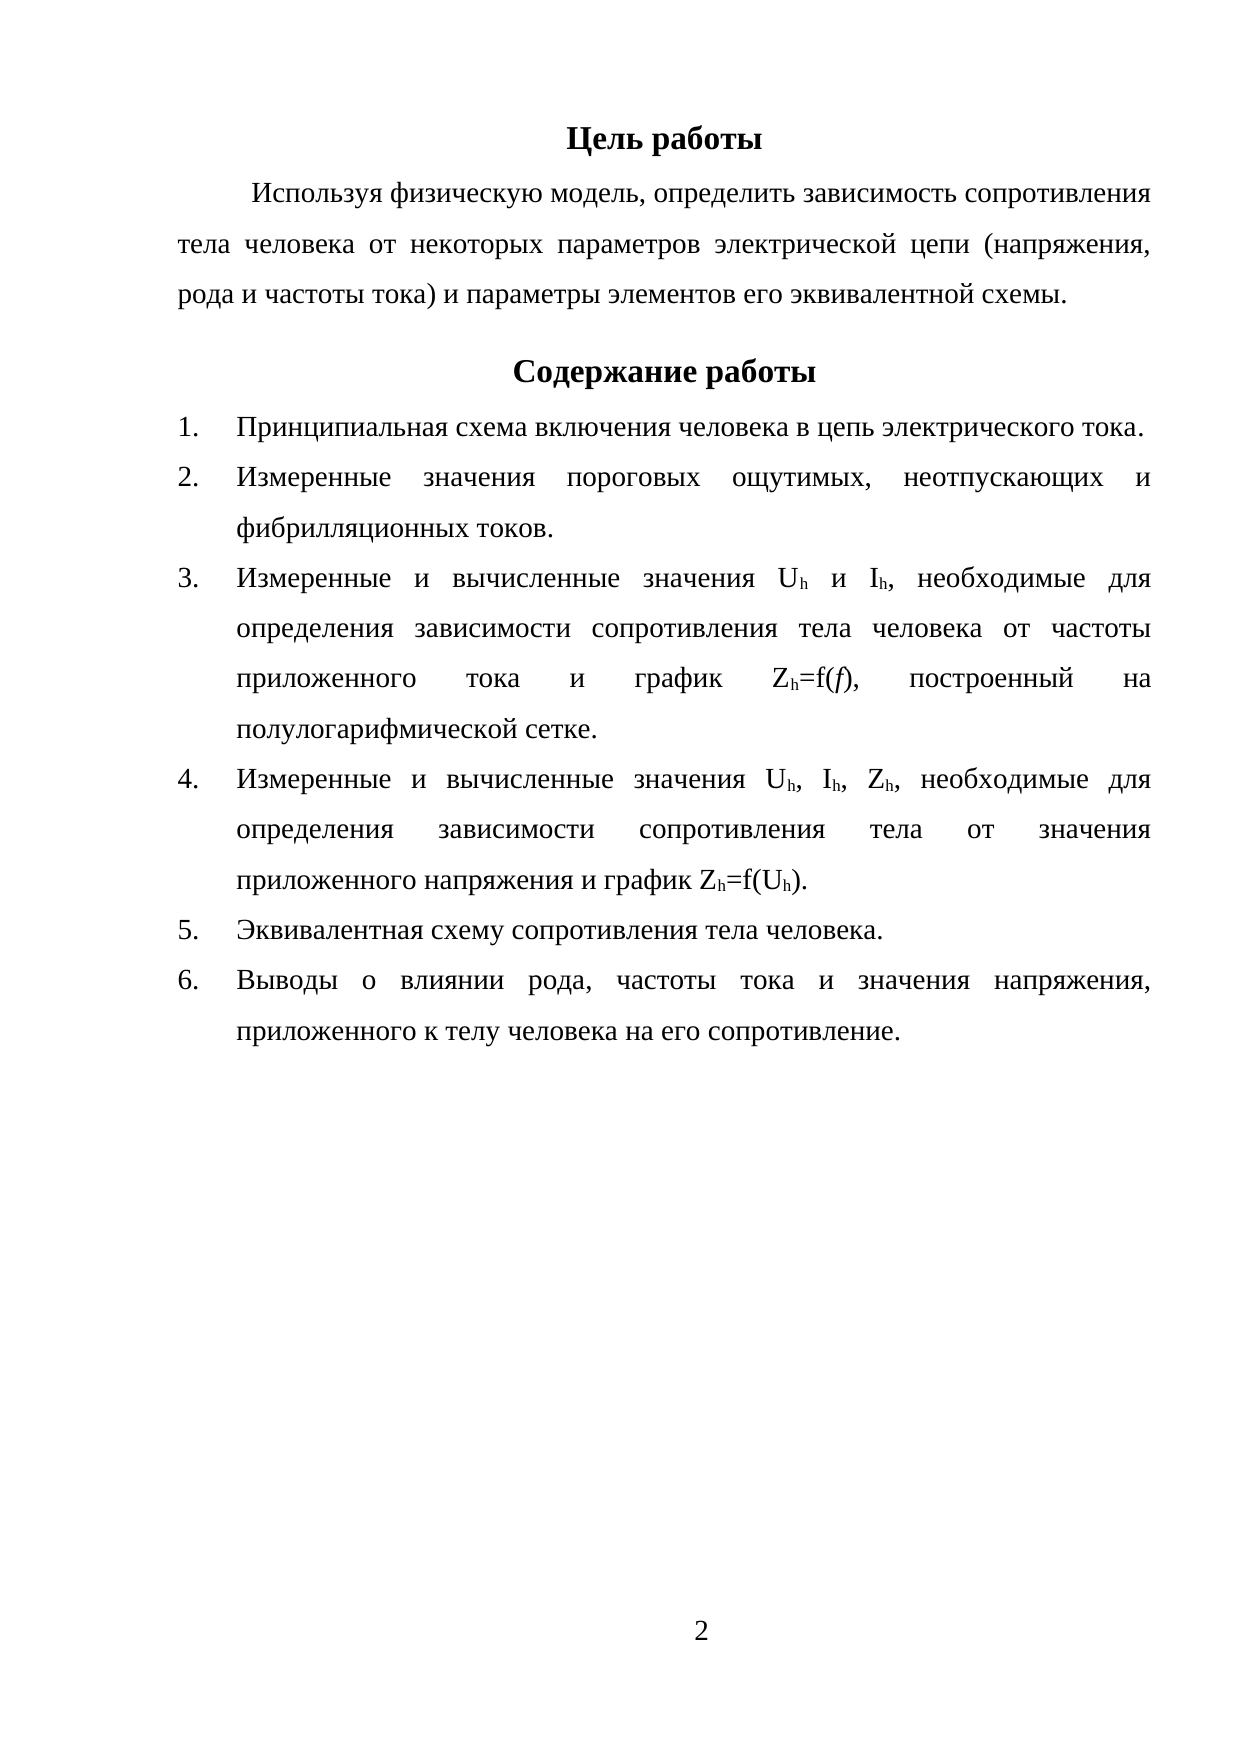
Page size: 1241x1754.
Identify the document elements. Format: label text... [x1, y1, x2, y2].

text Используя физическую модель, определить зависимость сопротивления тела человека от некоторых параметров электрической цепи (напряжения, рода и частоты тока) и параметры элементов его эквивалентной схемы. [177, 176, 1152, 310]
text Содержание работы [177, 352, 1152, 390]
list Эквивалентная схему сопротивления тела человека. [177, 912, 1152, 946]
list Принципиальная схема включения человека в цепь электрического тока. [177, 409, 1152, 443]
list Измеренные и вычисленные значения Uh, Ih, Zh, необходимые для определения зависимости сопротивления тела от значения приложенного напряжения и график Zh=f(Uh). [177, 761, 1152, 895]
list Выводы о влиянии рода, частоты тока и значения напряжения, приложенного к телу человека на его сопротивление. [177, 962, 1152, 1046]
list Измеренные и вычисленные значения Uh и Ih, необходимые для определения зависимости сопротивления тела человека от частоты приложенного тока и график Zh=f(f), построенный на полулогарифмической сетке. [177, 560, 1152, 744]
text Цель работы [177, 118, 1152, 156]
list Измеренные значения пороговых ощутимых, неотпускающих и фибрилляционных токов. [177, 459, 1152, 543]
